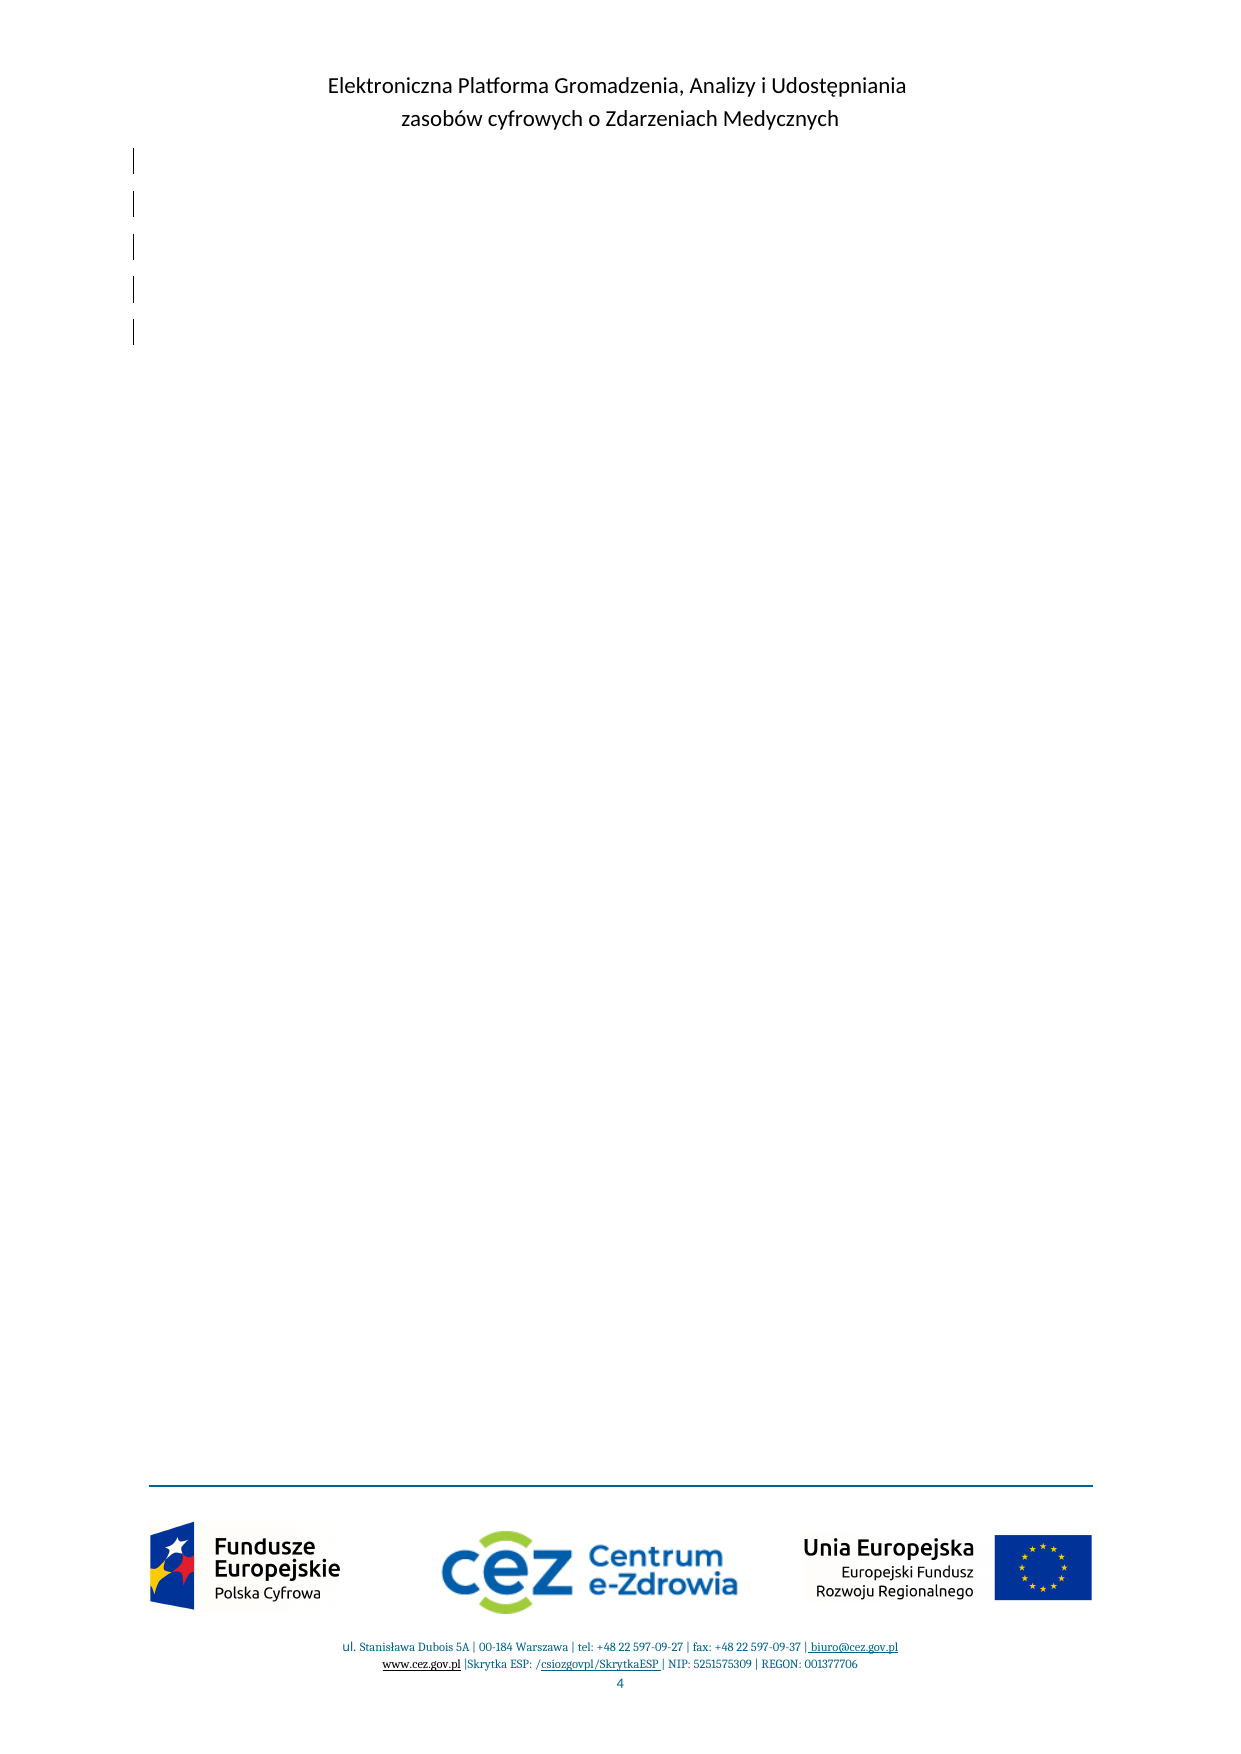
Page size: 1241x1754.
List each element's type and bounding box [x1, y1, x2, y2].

picture [803, 1533, 1093, 1602]
picture [850, 1645, 859, 1651]
picture [646, 1660, 656, 1668]
picture [868, 1644, 879, 1651]
picture [343, 1644, 349, 1651]
picture [888, 1645, 895, 1651]
picture [479, 1643, 485, 1651]
picture [681, 1660, 687, 1668]
picture [740, 1660, 749, 1668]
picture [783, 1660, 797, 1668]
picture [417, 1643, 423, 1651]
picture [655, 1643, 661, 1651]
picture [554, 1645, 567, 1651]
picture [382, 1645, 390, 1651]
picture [839, 1643, 848, 1651]
picture [510, 1660, 521, 1668]
picture [811, 1660, 821, 1668]
picture [721, 1643, 727, 1651]
picture [711, 1662, 720, 1668]
picture [606, 1659, 611, 1668]
picture [473, 1659, 480, 1668]
picture [805, 1660, 810, 1668]
picture [668, 1660, 676, 1668]
picture [639, 1643, 645, 1651]
picture [616, 1680, 623, 1688]
picture [532, 1645, 542, 1651]
picture [541, 1662, 554, 1668]
picture [839, 1660, 844, 1668]
picture [845, 1660, 857, 1668]
picture [633, 1643, 638, 1651]
picture [624, 1659, 638, 1668]
picture [486, 1643, 491, 1651]
picture [757, 1643, 767, 1651]
picture [536, 1660, 540, 1670]
picture [365, 1644, 373, 1651]
picture [662, 1643, 667, 1651]
picture [779, 1643, 785, 1651]
picture [603, 1643, 615, 1651]
picture [789, 1643, 794, 1651]
picture [438, 1530, 740, 1614]
picture [561, 1661, 572, 1669]
picture [542, 1645, 552, 1651]
picture [147, 1521, 343, 1611]
picture [445, 1645, 453, 1651]
picture [827, 1645, 838, 1651]
picture [833, 1660, 838, 1668]
picture [772, 1643, 778, 1651]
picture [456, 1643, 461, 1651]
picture [765, 1660, 775, 1668]
picture [401, 1645, 413, 1651]
